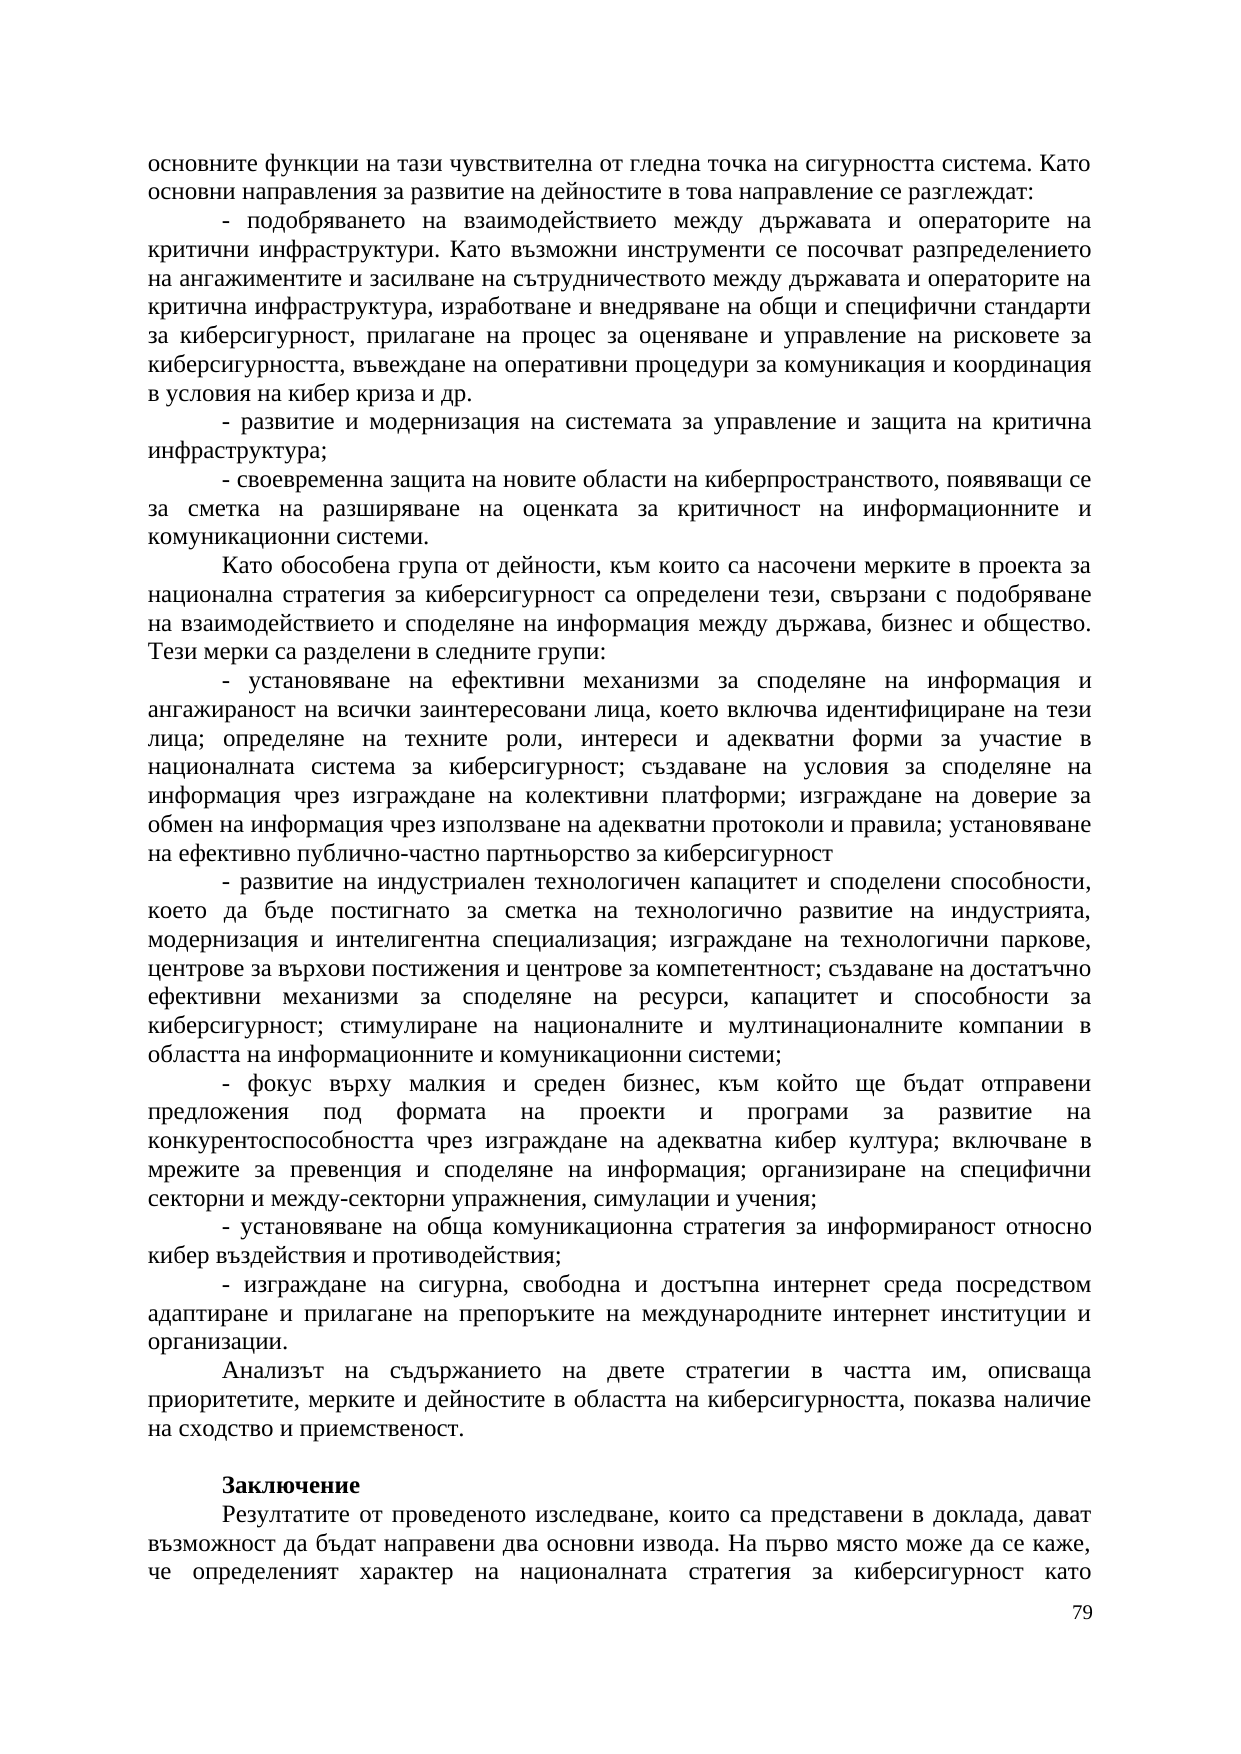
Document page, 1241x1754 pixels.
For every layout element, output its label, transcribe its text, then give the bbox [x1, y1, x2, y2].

text Заключение [148, 1470, 1092, 1499]
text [148, 148, 1092, 205]
text - изграждане на сигурна, свободна и достъпна интернет среда посредством адаптиране и прилагане на препоръките на международните интернет институции и организации. [148, 1269, 1092, 1355]
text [148, 1499, 1092, 1585]
text - фокус върху малкия и среден бизнес, към който ще бъдат отправени предложения под формата на проекти и програми за развитие на конкурентоспособността чрез изграждане на адекватна кибер култура; включване в мрежите за превенция и споделяне на информация; организиране на специфични секторни и между-секторни упражнения, симулации и учения; [148, 1068, 1092, 1211]
text - развитие на индустриален технологичен капацитет и споделени способности, което да бъде постигнато за сметка на технологично развитие на индустрията, модернизация и интелигентна специализация; изграждане на технологични паркове, центрове за върхови постижения и центрове за компетентност; създаване на достатъчно ефективни механизми за споделяне на ресурси, капацитет и способности за киберсигурност; стимулиране на националните и мултинационалните компании в областта на информационните и комуникационни системи; [148, 866, 1092, 1068]
text - установяване на ефективни механизми за споделяне на информация и ангажираност на всички заинтересовани лица, което включва идентифициране на тези лица; определяне на техните роли, интереси и адекватни форми за участие в националната система за киберсигурност; създаване на условия за споделяне на информация чрез изграждане на колективни платформи; изграждане на доверие за обмен на информация чрез използване на адекватни протоколи и правила; установяване на ефективно публично-частно партньорство за киберсигурност [148, 665, 1092, 866]
text Като обособена група от дейности, към които са насочени мерките в проекта за национална стратегия за киберсигурност са определени тези, свързани с подобряване на взаимодействието и споделяне на информация между държава, бизнес и общество. Тези мерки са разделени в следните групи: [148, 550, 1092, 665]
text - своевременна защита на новите области на киберпространството, появяващи се за сметка на разширяване на оценката за критичност на информационните и комуникационни системи. [148, 464, 1092, 550]
text - развитие и модернизация на системата за управление и защита на критична инфраструктура; [148, 406, 1092, 464]
text - установяване на обща комуникационна стратегия за информираност относно кибер въздействия и противодействия; [148, 1211, 1092, 1269]
text Анализът на съдържанието на двете стратегии в частта им, описваща приоритетите, мерките и дейностите в областта на киберсигурността, показва наличие на сходство и приемственост. [148, 1355, 1092, 1441]
text - подобряването на взаимодействието между държавата и операторите на критични инфраструктури. Като възможни инструменти се посочват разпределението на ангажиментите и засилване на сътрудничеството между държавата и операторите на критична инфраструктура, изработване и внедряване на общи и специфични стандарти за киберсигурност, прилагане на процес за оценяване и управление на рисковете за киберсигурността, въвеждане на оперативни процедури за комуникация и координация в условия на кибер криза и др. [148, 205, 1092, 406]
